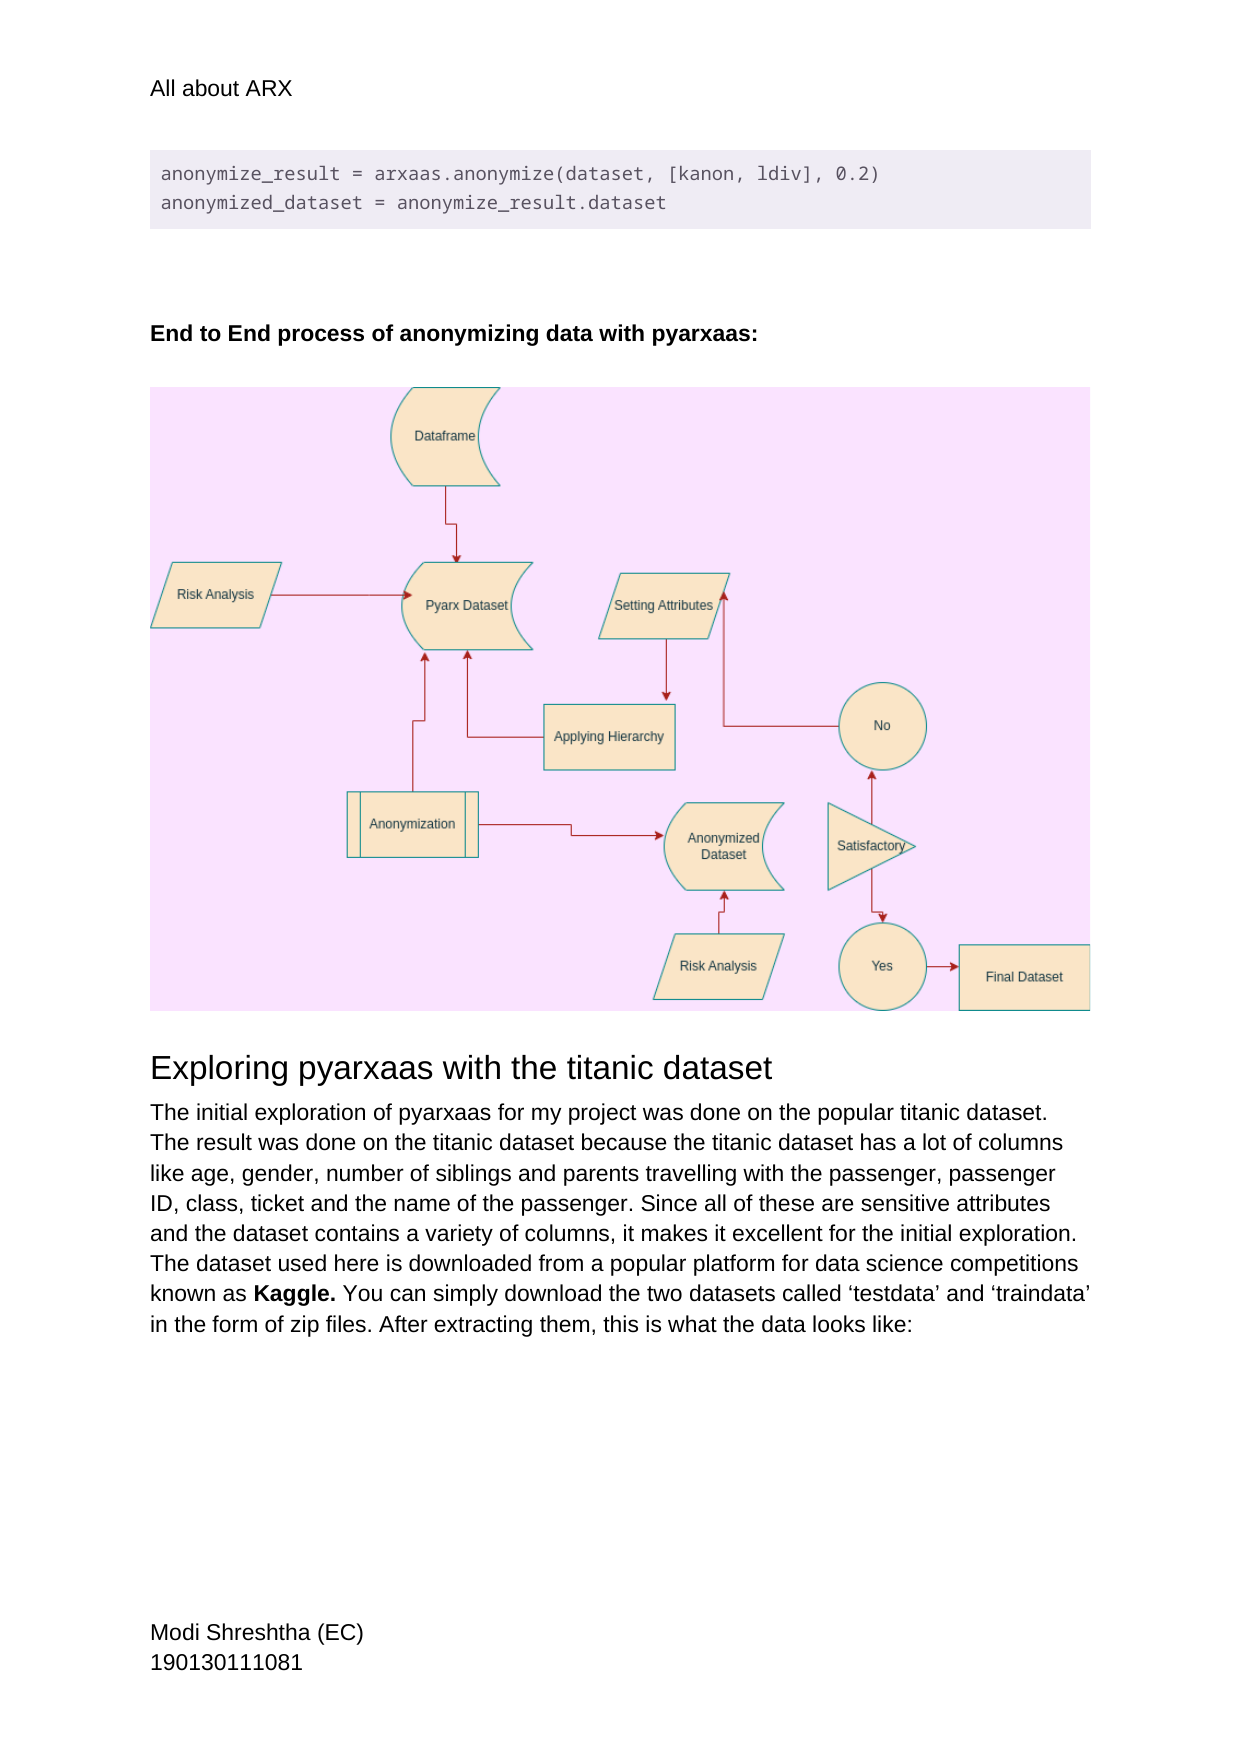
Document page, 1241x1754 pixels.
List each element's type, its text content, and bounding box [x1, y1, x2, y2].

text End to End process of anonymizing data with pyarxaas: [150, 320, 1090, 346]
picture [150, 387, 1091, 1011]
text The initial exploration of pyarxaas for my project was done on the popular titanic dataset. The result was done on the titanic dataset because the titanic dataset has a lot of columns like age, gender, number of siblings and parents travelling with the passenger, passenger ID, class, ticket and the name of the passenger. Since all of these are sensitive attributes and the dataset contains a variety of columns, it makes it excellent for the initial exploration. The dataset used here is downloaded from a popular platform for data science competitions known as Kaggle. You can simply download the two datasets called ‘testdata’ and ‘traindata’ in the form of zip files. After extracting them, this is what the data looks like: [150, 1099, 1090, 1337]
subtitle Exploring pyarxaas with the titanic dataset [150, 1048, 1090, 1087]
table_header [150, 150, 1091, 229]
